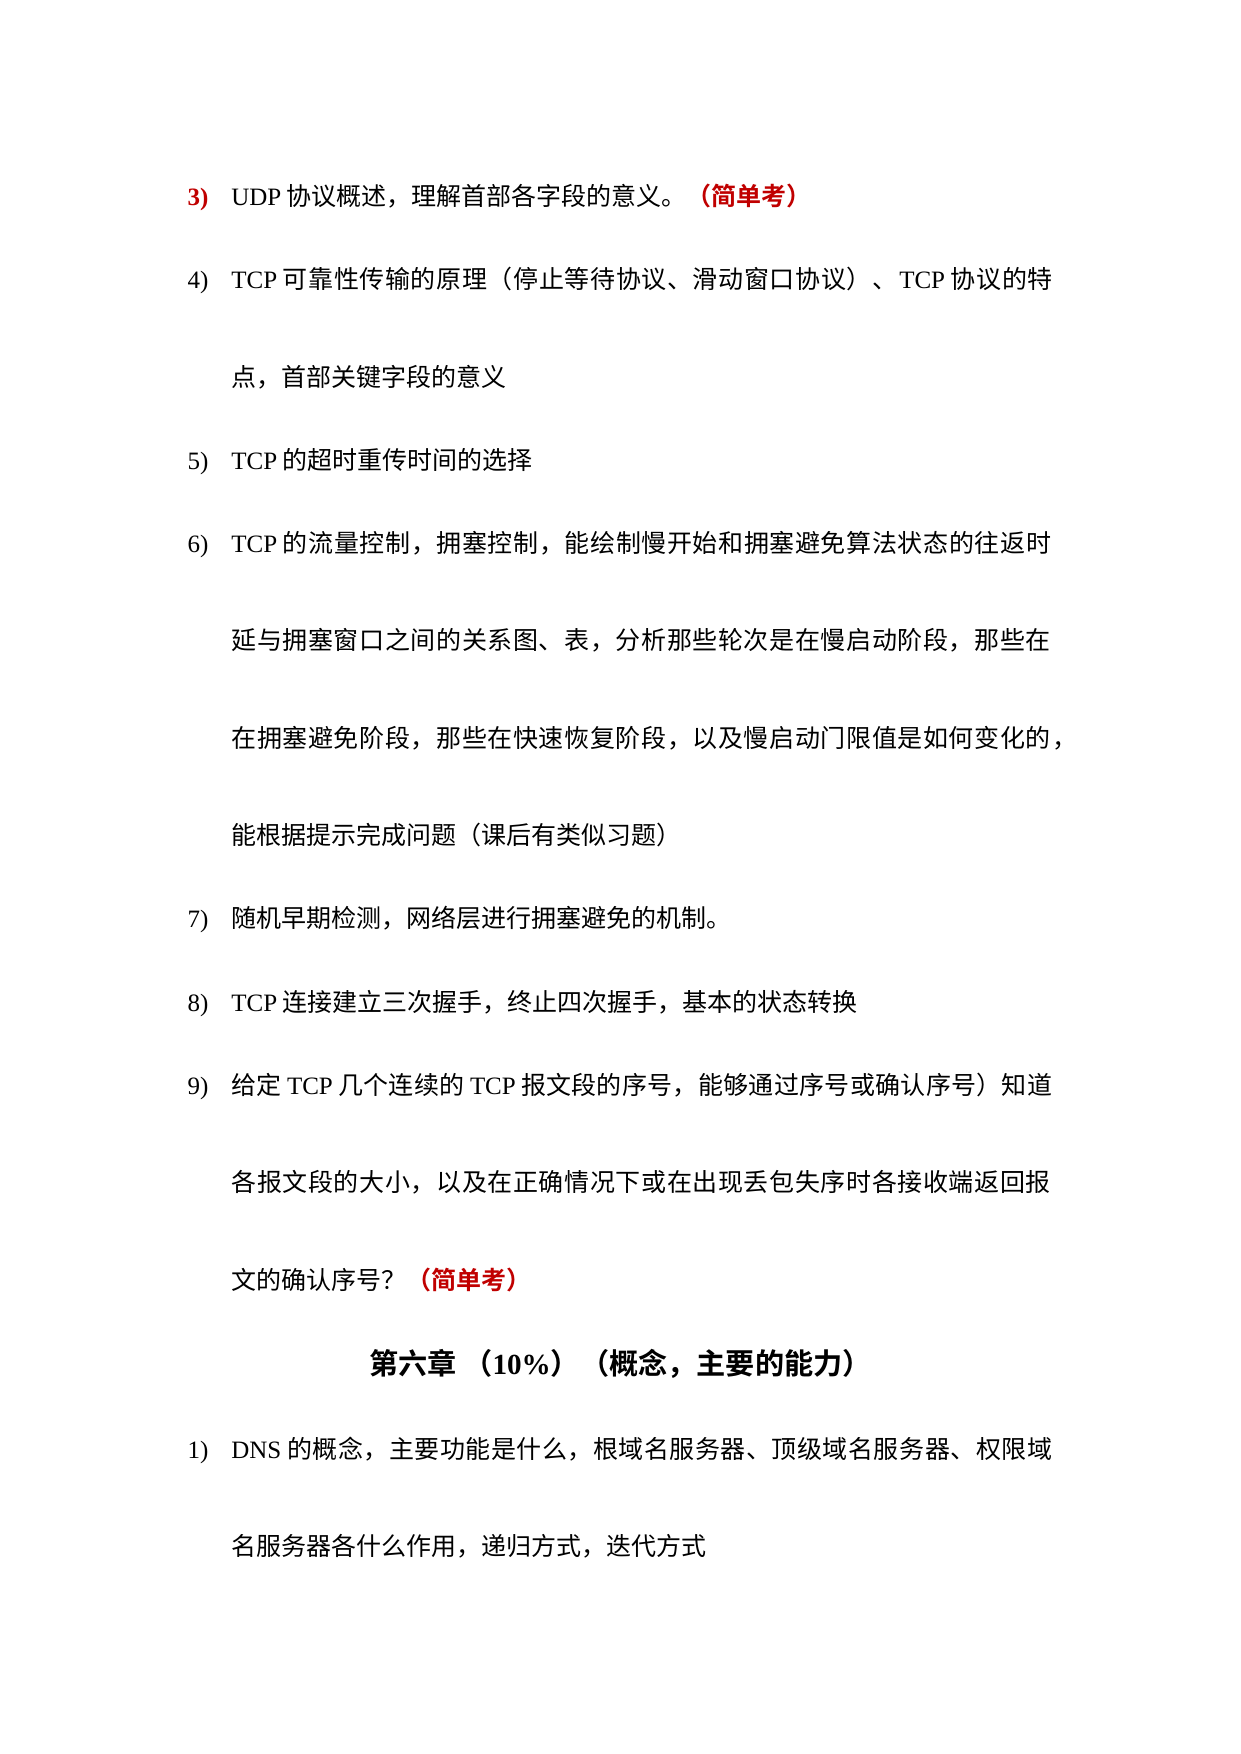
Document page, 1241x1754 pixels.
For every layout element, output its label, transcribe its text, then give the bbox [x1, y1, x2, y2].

list TCP的超时重传时间的选择 [187, 426, 1053, 491]
list TCP的流量控制，拥塞控制，能绘制慢开始和拥塞避免算法状态的往返时延与拥塞窗口之间的关系图、表，分析那些轮次是在慢启动阶段，那些在在拥塞避免阶段，那些在快速恢复阶段，以及慢启动门限值是如何变化的，能根据提示完成问题（课后有类似习题） [187, 509, 1053, 866]
list TCP连接建立三次握手，终止四次握手，基本的状态转换 [187, 968, 1053, 1033]
list UDP协议概述，理解首部各字段的意义。（简单考） [187, 162, 1053, 227]
list DNS的概念，主要功能是什么，根域名服务器、顶级域名服务器、权限域名服务器各什么作用，递归方式，迭代方式 [187, 1415, 1053, 1577]
list TCP可靠性传输的原理（停止等待协议、滑动窗口协议）、TCP协议的特点，首部关键字段的意义 [187, 245, 1053, 408]
list 给定TCP几个连续的TCP报文段的序号，能够通过序号或确认序号）知道各报文段的大小，以及在正确情况下或在出现丢包失序时各接收端返回报文的确认序号？（简单考） [187, 1051, 1053, 1311]
list 随机早期检测，网络层进行拥塞避免的机制。 [187, 884, 1053, 949]
text 第六章 （10%）（概念，主要的能力） [187, 1329, 1053, 1394]
